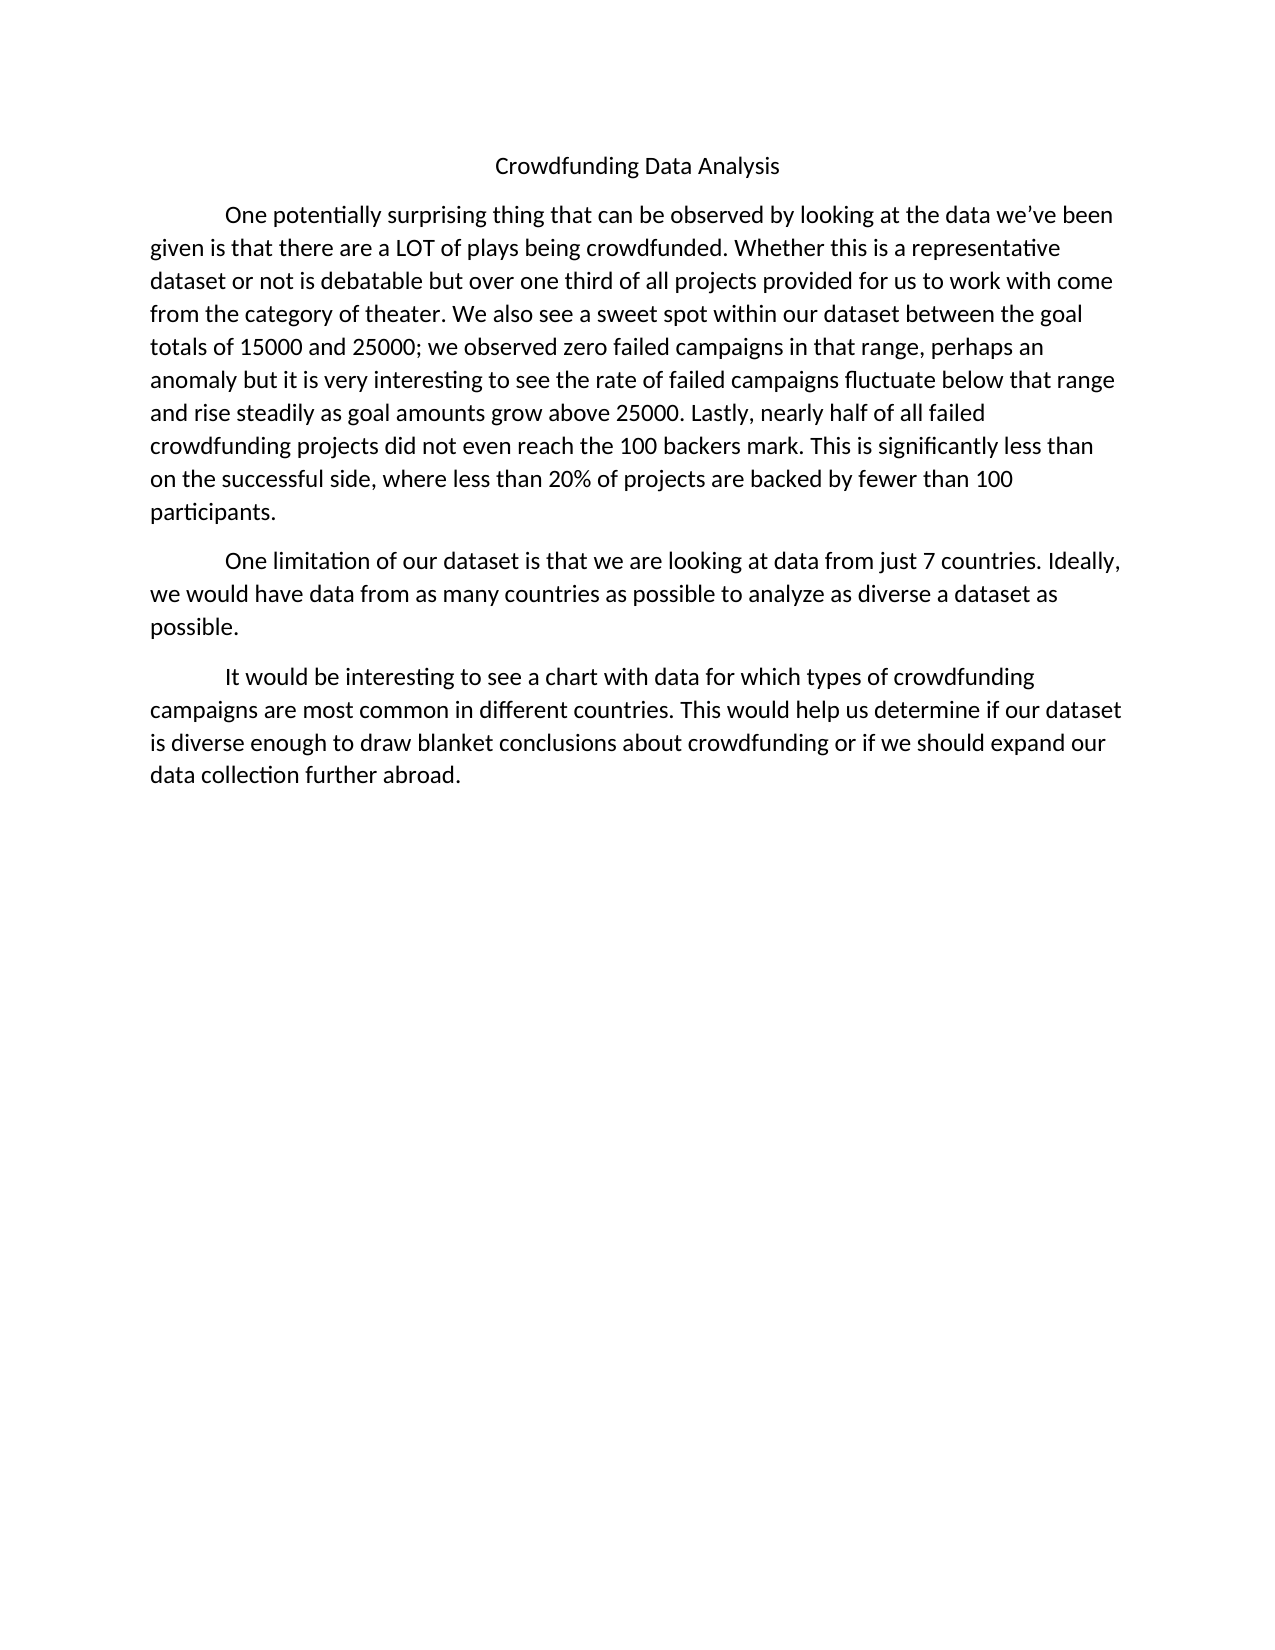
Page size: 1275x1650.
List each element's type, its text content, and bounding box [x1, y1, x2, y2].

text One limitation of our dataset is that we are looking at data from just 7 countries. Ideally, we would have data from as many countries as possible to analyze as diverse a dataset as possible. [150, 545, 1125, 642]
text Crowdfunding Data Analysis [150, 150, 1125, 181]
text It would be interesting to see a chart with data for which types of crowdfunding campaigns are most common in different countries. This would help us determine if our dataset is diverse enough to draw blanket conclusions about crowdfunding or if we should expand our data collection further abroad. [150, 661, 1125, 790]
text One potentially surprising thing that can be observed by looking at the data we’ve been given is that there are a LOT of plays being crowdfunded. Whether this is a representative dataset or not is debatable but over one third of all projects provided for us to work with come from the category of theater. We also see a sweet spot within our dataset between the goal totals of 15000 and 25000; we observed zero failed campaigns in that range, perhaps an anomaly but it is very interesting to see the rate of failed campaigns fluctuate below that range and rise steadily as goal amounts grow above 25000. Lastly, nearly half of all failed crowdfunding projects did not even reach the 100 backers mark. This is significantly less than on the successful side, where less than 20% of projects are backed by fewer than 100 participants. [150, 199, 1125, 526]
